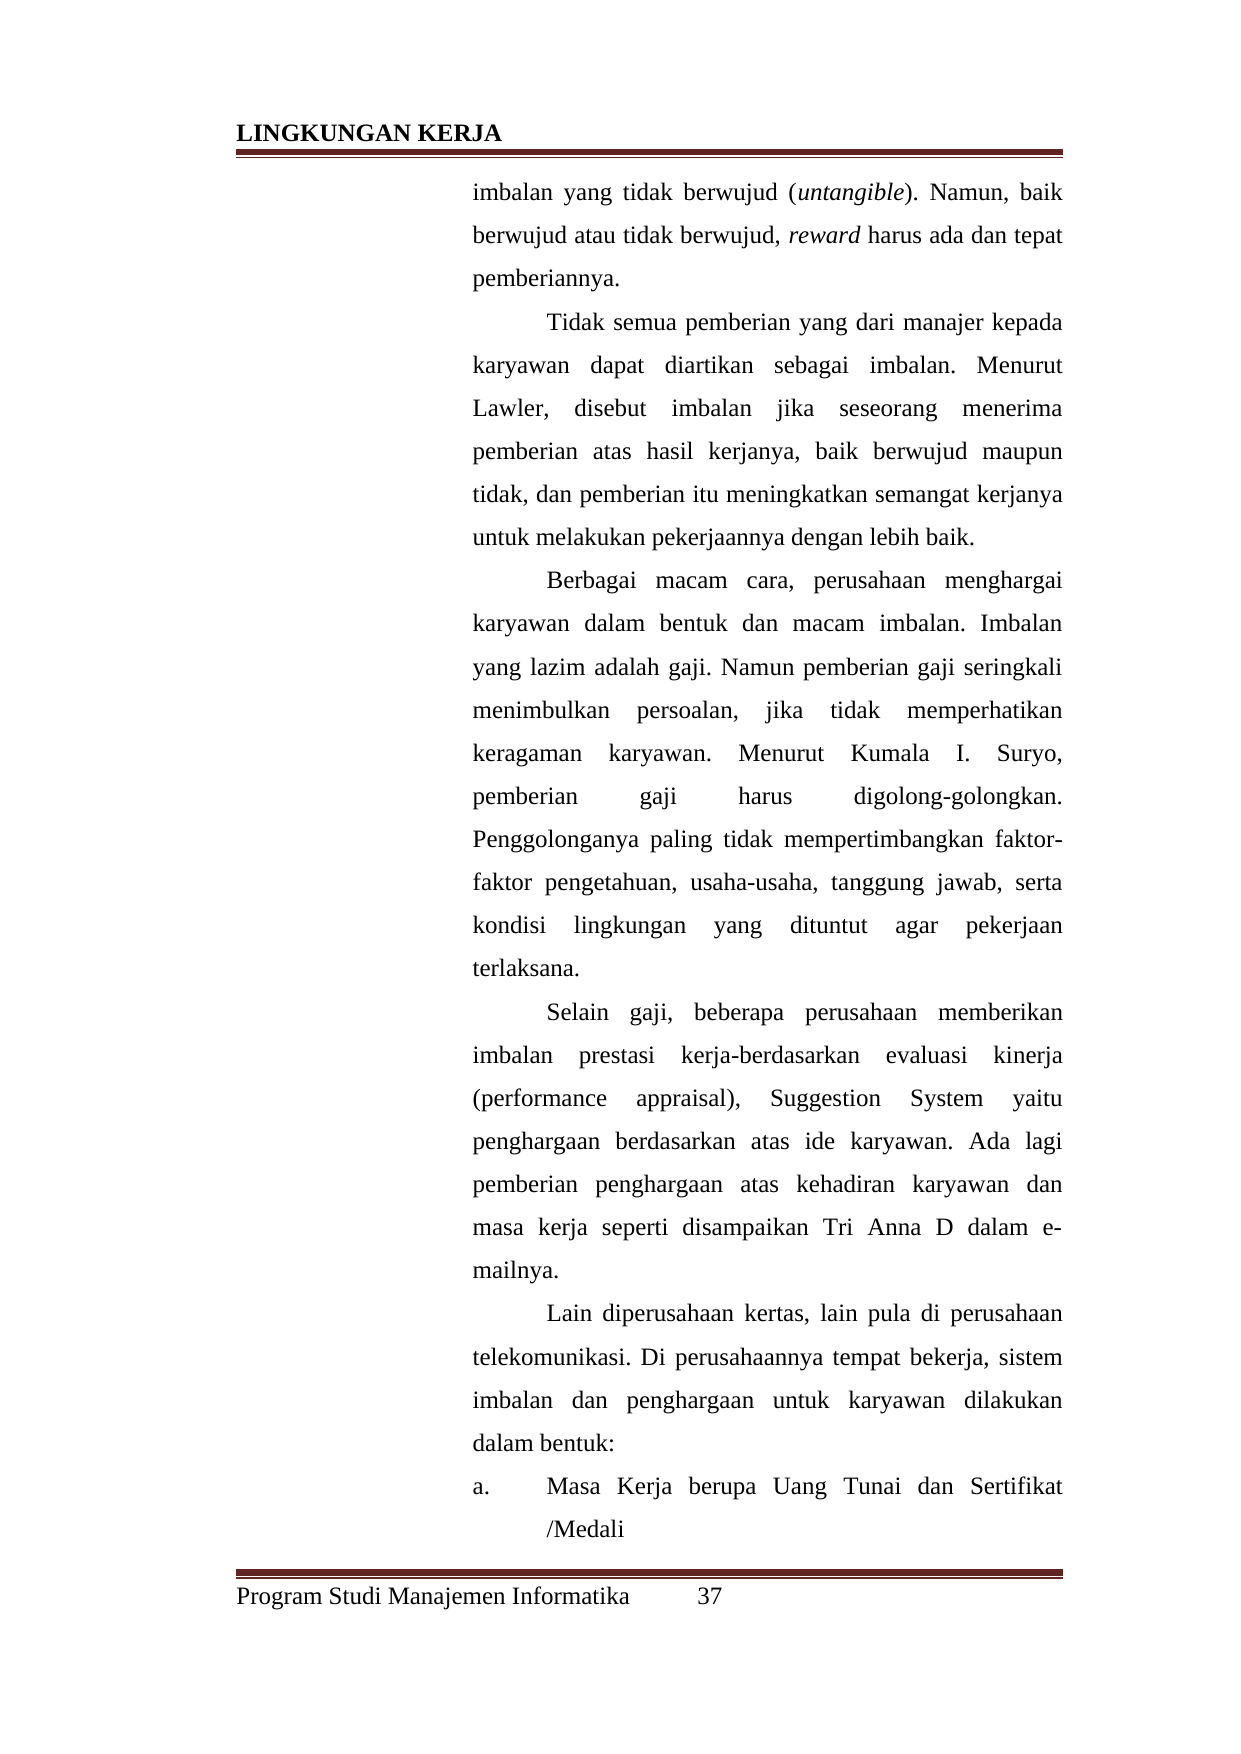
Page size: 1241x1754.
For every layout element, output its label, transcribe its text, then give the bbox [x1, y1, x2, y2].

list Masa Kerja berupa Uang Tunai dan Sertifikat /Medali [472, 1471, 1063, 1543]
text Lain diperusahaan kertas, lain pula di perusahaan telekomunikasi. Di perusahaannya tempat bekerja, sistem imbalan dan penghargaan untuk karyawan dilakukan dalam bentuk: [472, 1298, 1063, 1457]
text Selain gaji, beberapa perusahaan memberikan imbalan prestasi kerja-berdasarkan evaluasi kinerja (performance appraisal), Suggestion System yaitu penghargaan berdasarkan atas ide karyawan. Ada lagi pemberian penghargaan atas kehadiran karyawan dan masa kerja seperti disampaikan Tri Anna D dalam e-mailnya. [472, 997, 1063, 1284]
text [472, 177, 1063, 292]
text Berbagai macam cara, perusahaan menghargai karyawan dalam bentuk dan macam imbalan. Imbalan yang lazim adalah gaji. Namun pemberian gaji seringkali menimbulkan persoalan, jika tidak memperhatikan keragaman karyawan. Menurut Kumala I. Suryo, pemberian gaji harus digolong-golongkan. Penggolonganya paling tidak mempertimbangkan faktor-faktor pengetahuan, usaha-usaha, tanggung jawab, serta kondisi lingkungan yang dituntut agar pekerjaan terlaksana. [472, 565, 1063, 982]
text Tidak semua pemberian yang dari manajer kepada karyawan dapat diartikan sebagai imbalan. Menurut Lawler, disebut imbalan jika seseorang menerima pemberian atas hasil kerjanya, baik berwujud maupun tidak, dan pemberian itu meningkatkan semangat kerjanya untuk melakukan pekerjaannya dengan lebih baik. [472, 307, 1063, 551]
